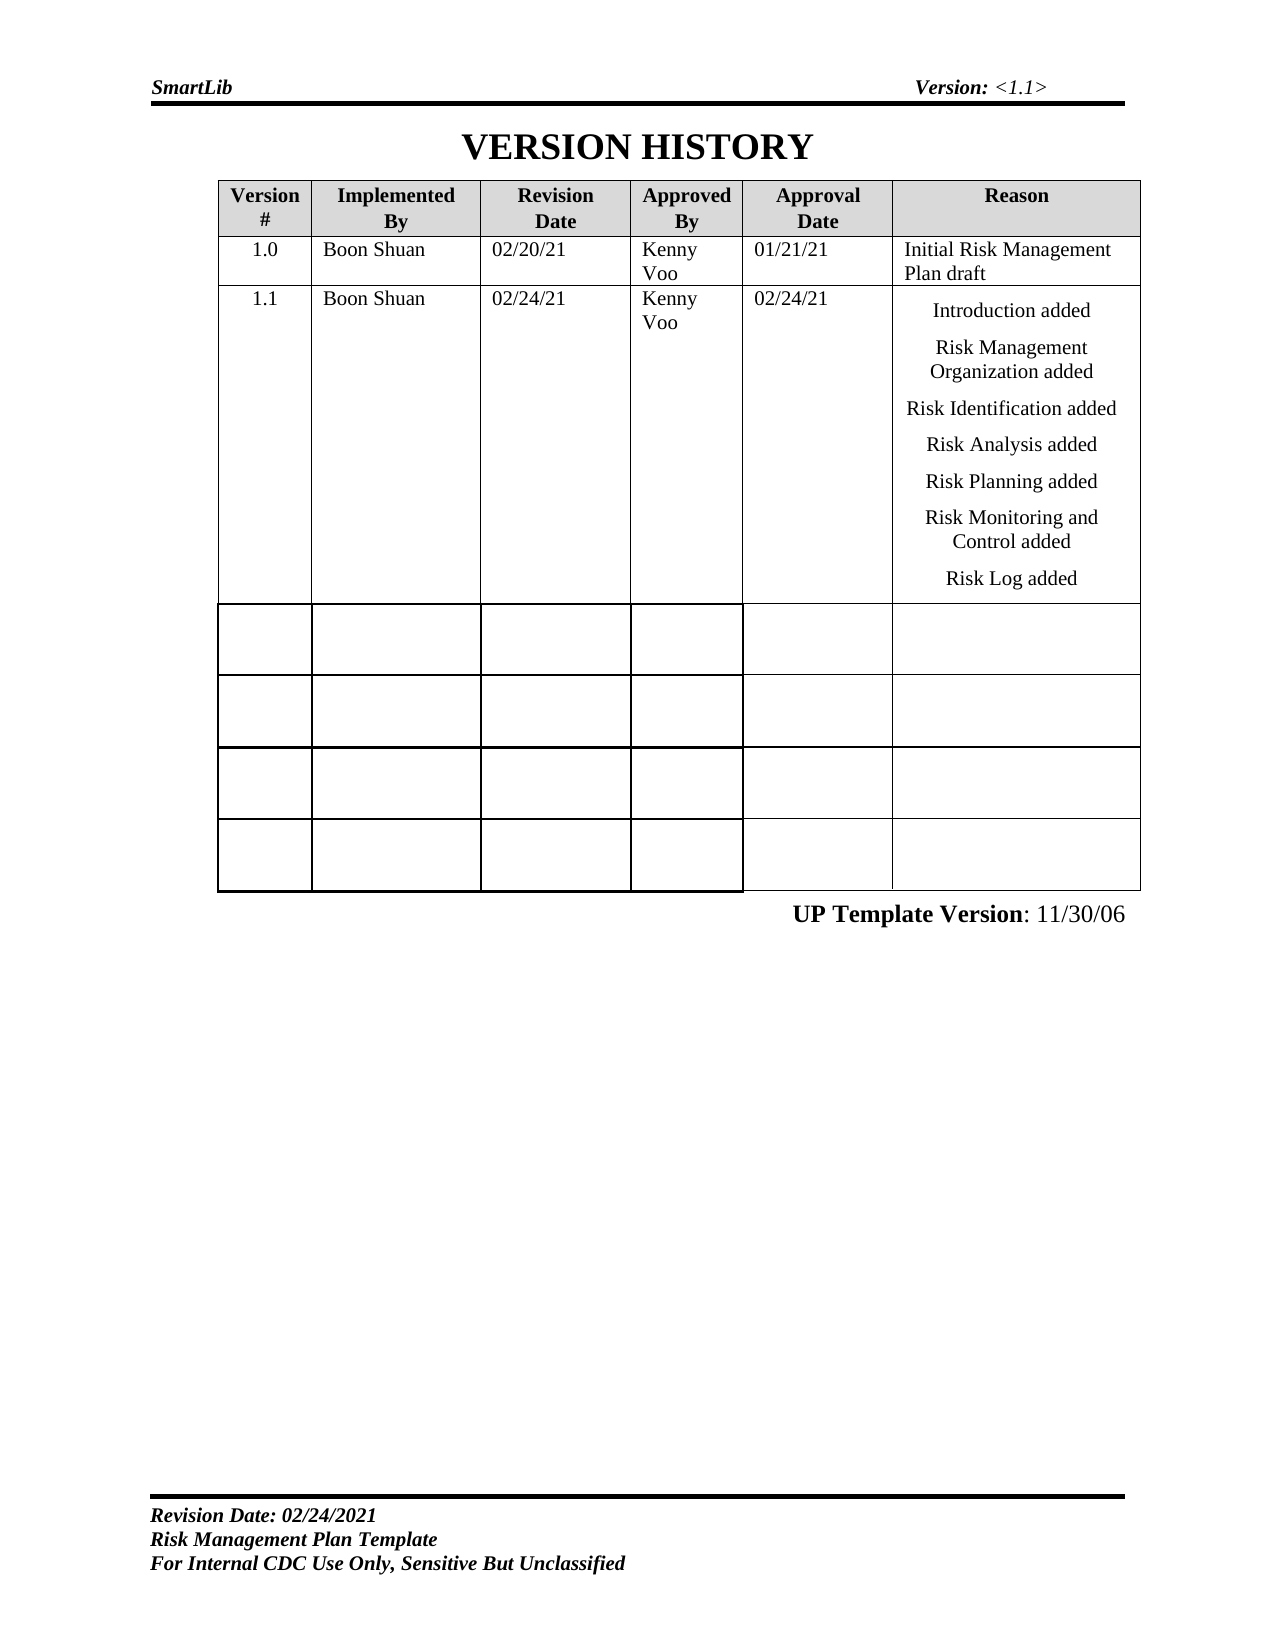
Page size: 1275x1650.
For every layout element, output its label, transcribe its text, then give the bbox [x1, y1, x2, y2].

table_cell [632, 820, 742, 890]
table_cell [313, 676, 480, 746]
table_cell [219, 676, 311, 746]
table_cell 1.1 [219, 286, 311, 602]
table_cell Kenny Voo [631, 237, 742, 285]
table_cell 01/21/21 [743, 237, 892, 285]
table_cell [744, 604, 892, 674]
table_cell [744, 819, 893, 890]
table_cell [313, 749, 480, 818]
table_cell [219, 820, 311, 890]
table_header Approval Date [743, 181, 892, 236]
table_header Approved By [631, 181, 742, 236]
table_cell [482, 676, 630, 746]
table_header Reason [893, 181, 1140, 236]
table_cell 1.0 [219, 237, 311, 285]
table_cell [219, 749, 311, 818]
text UP Template Version: 11/30/06 [150, 899, 1125, 927]
table_cell [893, 604, 1140, 674]
table_cell [632, 749, 742, 818]
title VERSION HISTORY [150, 124, 1125, 168]
table_cell [893, 748, 1140, 818]
table_header Revision Date [481, 181, 630, 236]
table_cell [744, 675, 892, 746]
table_cell 02/24/21 [743, 286, 892, 602]
table_cell [313, 605, 480, 674]
table_cell [482, 749, 630, 818]
table_cell [632, 605, 742, 674]
table_cell [632, 676, 742, 746]
table_cell [482, 820, 630, 890]
table_cell [482, 605, 630, 674]
table_cell Boon Shuan [312, 237, 480, 285]
table_cell [893, 675, 1140, 746]
table_cell 02/20/21 [481, 237, 630, 285]
table_cell Initial Risk Management Plan draft [893, 237, 1140, 285]
table_cell [313, 820, 480, 890]
table_cell [744, 748, 892, 818]
table_header Implemented By [312, 181, 480, 236]
table_cell [219, 605, 311, 674]
table_cell Boon Shuan [312, 286, 480, 602]
table_cell 02/24/21 [481, 286, 630, 602]
table_header Version # [219, 181, 311, 236]
table_cell Kenny Voo [631, 286, 742, 602]
table_cell Introduction added Risk Management Organization added Risk Identification added Risk Analysis added Risk Planning added Risk Monitoring and Control added Risk Log added [893, 286, 1140, 602]
table_cell [893, 819, 1140, 890]
